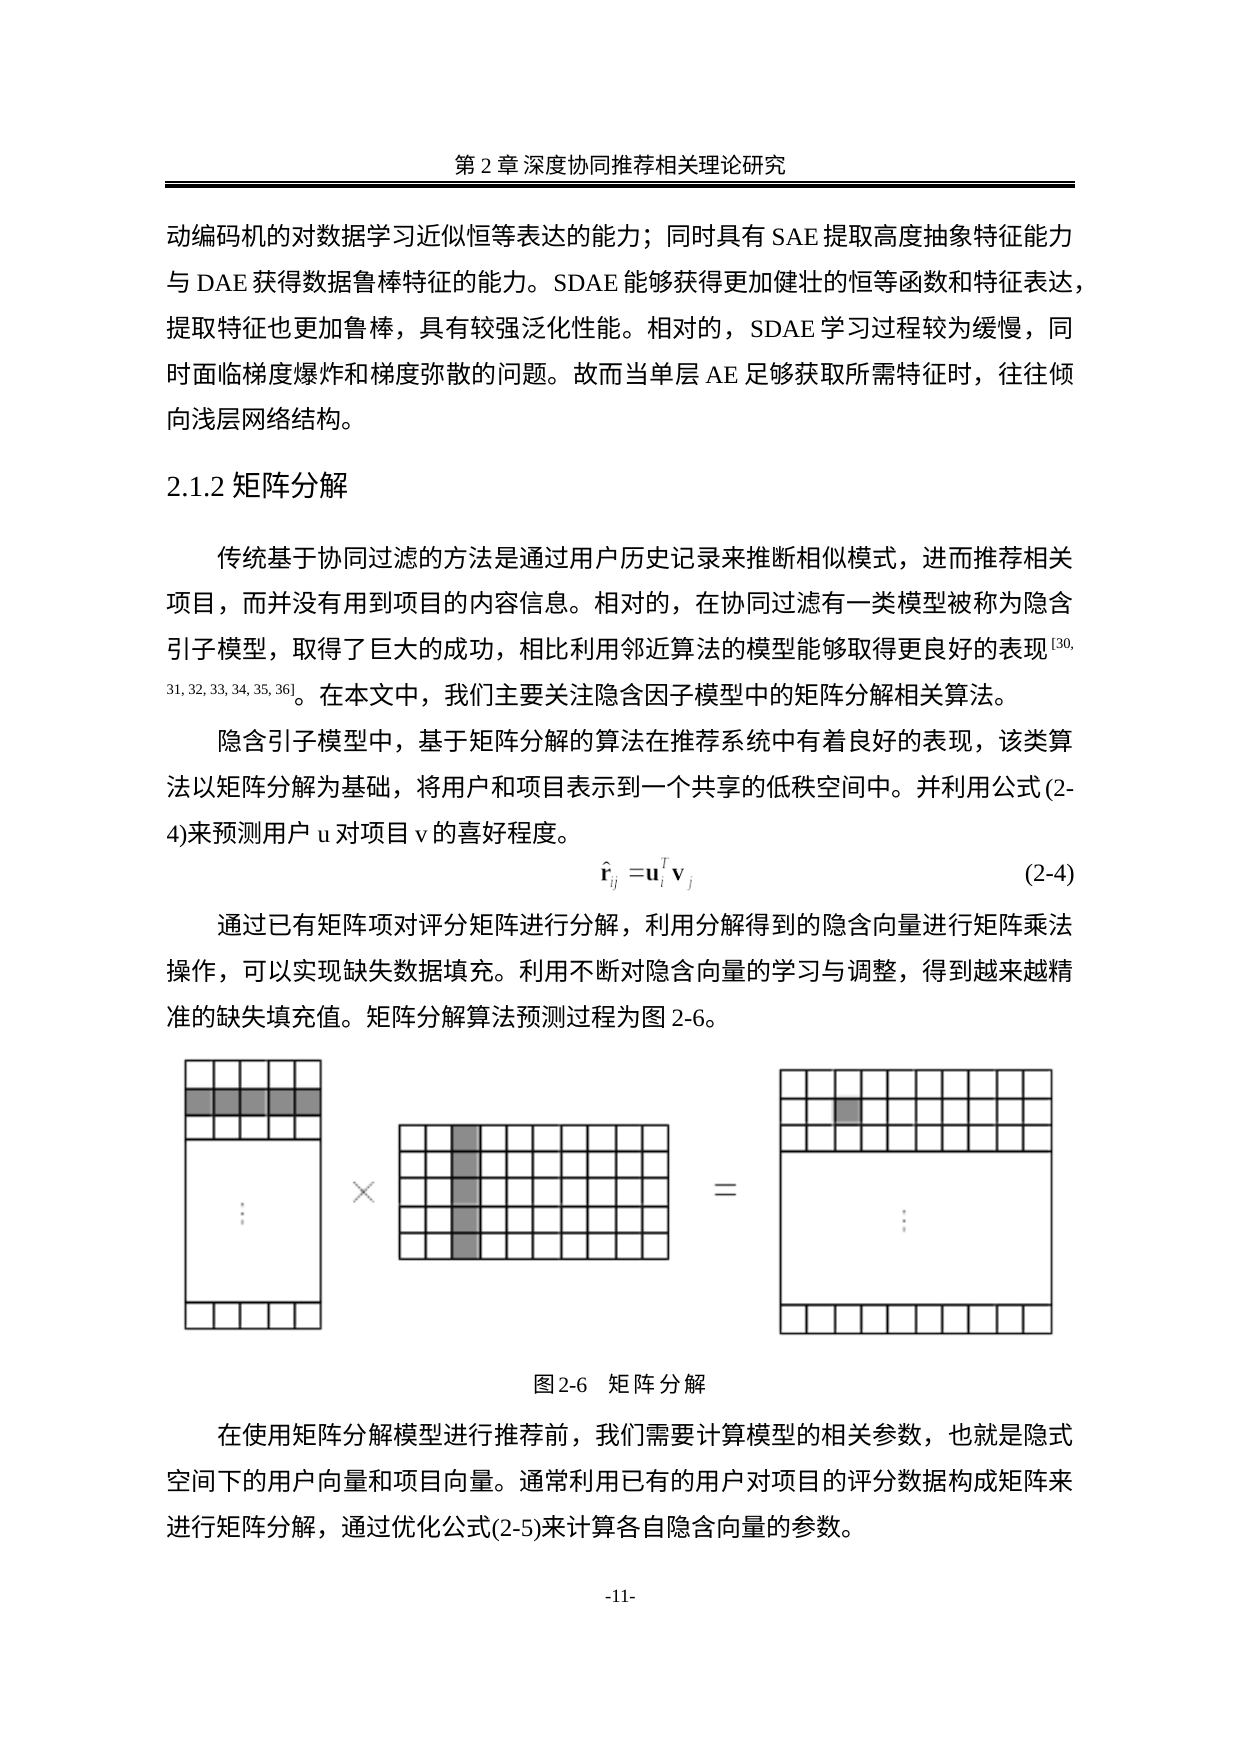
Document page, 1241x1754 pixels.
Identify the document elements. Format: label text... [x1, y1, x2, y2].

table_header [933, 849, 1086, 896]
text 在使用矩阵分解模型进行推荐前，我们需要计算模型的相关参数，也就是隐式空间下的用户向量和项目向量。通常利用已有的用户对项目的评分数据构成矩阵来进行矩阵分解，通过优化公式(2-5)来计算各自隐含向量的参数。 [166, 1406, 1074, 1543]
table_header [155, 1034, 1087, 1359]
text 通过已有矩阵项对评分矩阵进行分解，利用分解得到的隐含向量进行矩阵乘法操作，可以实现缺失数据填充。利用不断对隐含向量的学习与调整，得到越来越精准的缺失填充值。矩阵分解算法预测过程为图2-6。 [166, 896, 1074, 1033]
subtitle 矩阵分解 [166, 459, 1074, 505]
table_cell 矩阵分解 [155, 1359, 1087, 1406]
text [166, 207, 1074, 436]
text 隐含引子模型中，基于矩阵分解的算法在推荐系统中有着良好的表现，该类算法以矩阵分解为基础，将用户和项目表示到一个共享的低秩空间中。并利用公式(2-4)来预测用户u对项目v的喜好程度。 [166, 712, 1074, 849]
text 传统基于协同过滤的方法是通过用户历史记录来推断相似模式，进而推荐相关项目，而并没有用到项目的内容信息。相对的，在协同过滤有一类模型被称为隐含引子模型，取得了巨大的成功，相比利用邻近算法的模型能够取得更良好的表现[30, 31, 32, 33, 34, 35, 36]。在本文中，我们主要关注隐含因子模型中的矩阵分解相关算法。 [166, 528, 1074, 712]
table_header [154, 849, 933, 896]
